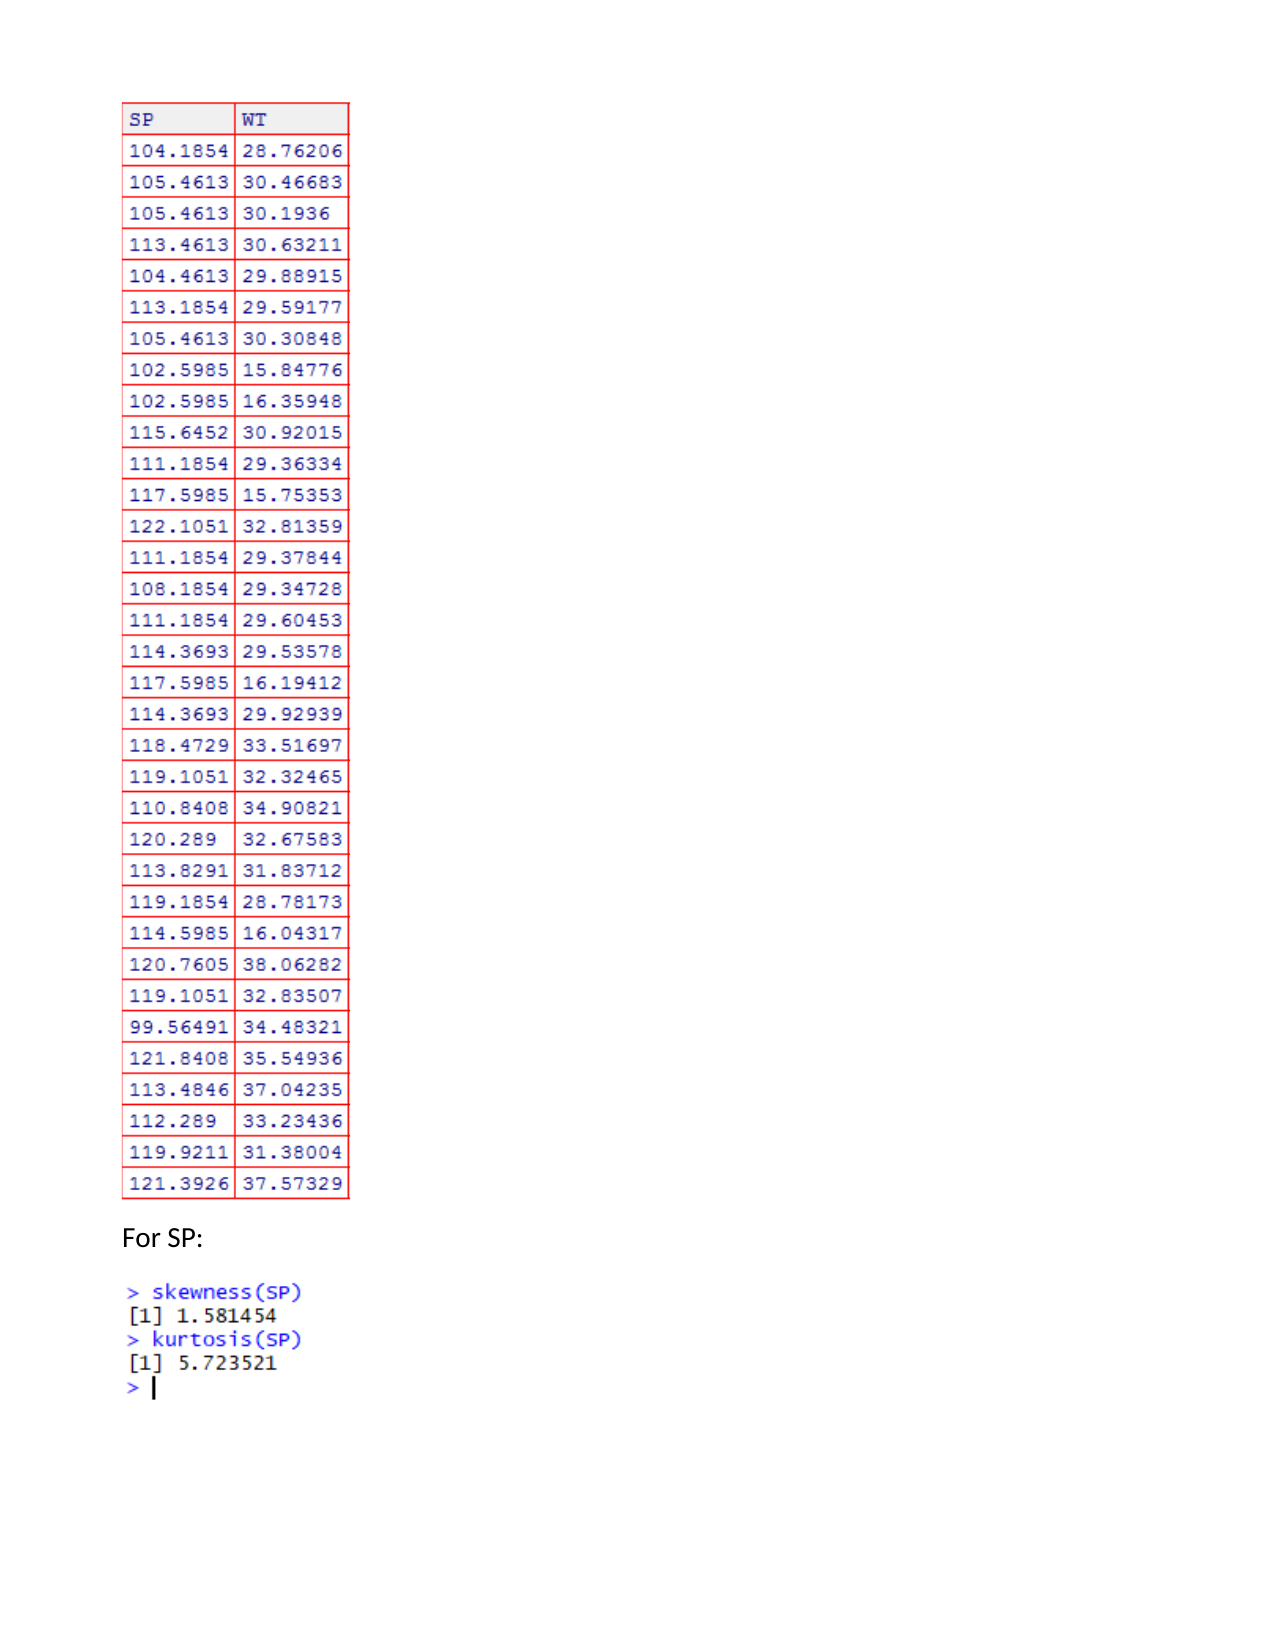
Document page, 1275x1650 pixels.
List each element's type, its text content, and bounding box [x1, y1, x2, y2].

picture [121, 1274, 324, 1411]
picture [121, 102, 350, 1201]
text For SP: [122, 1219, 1219, 1255]
